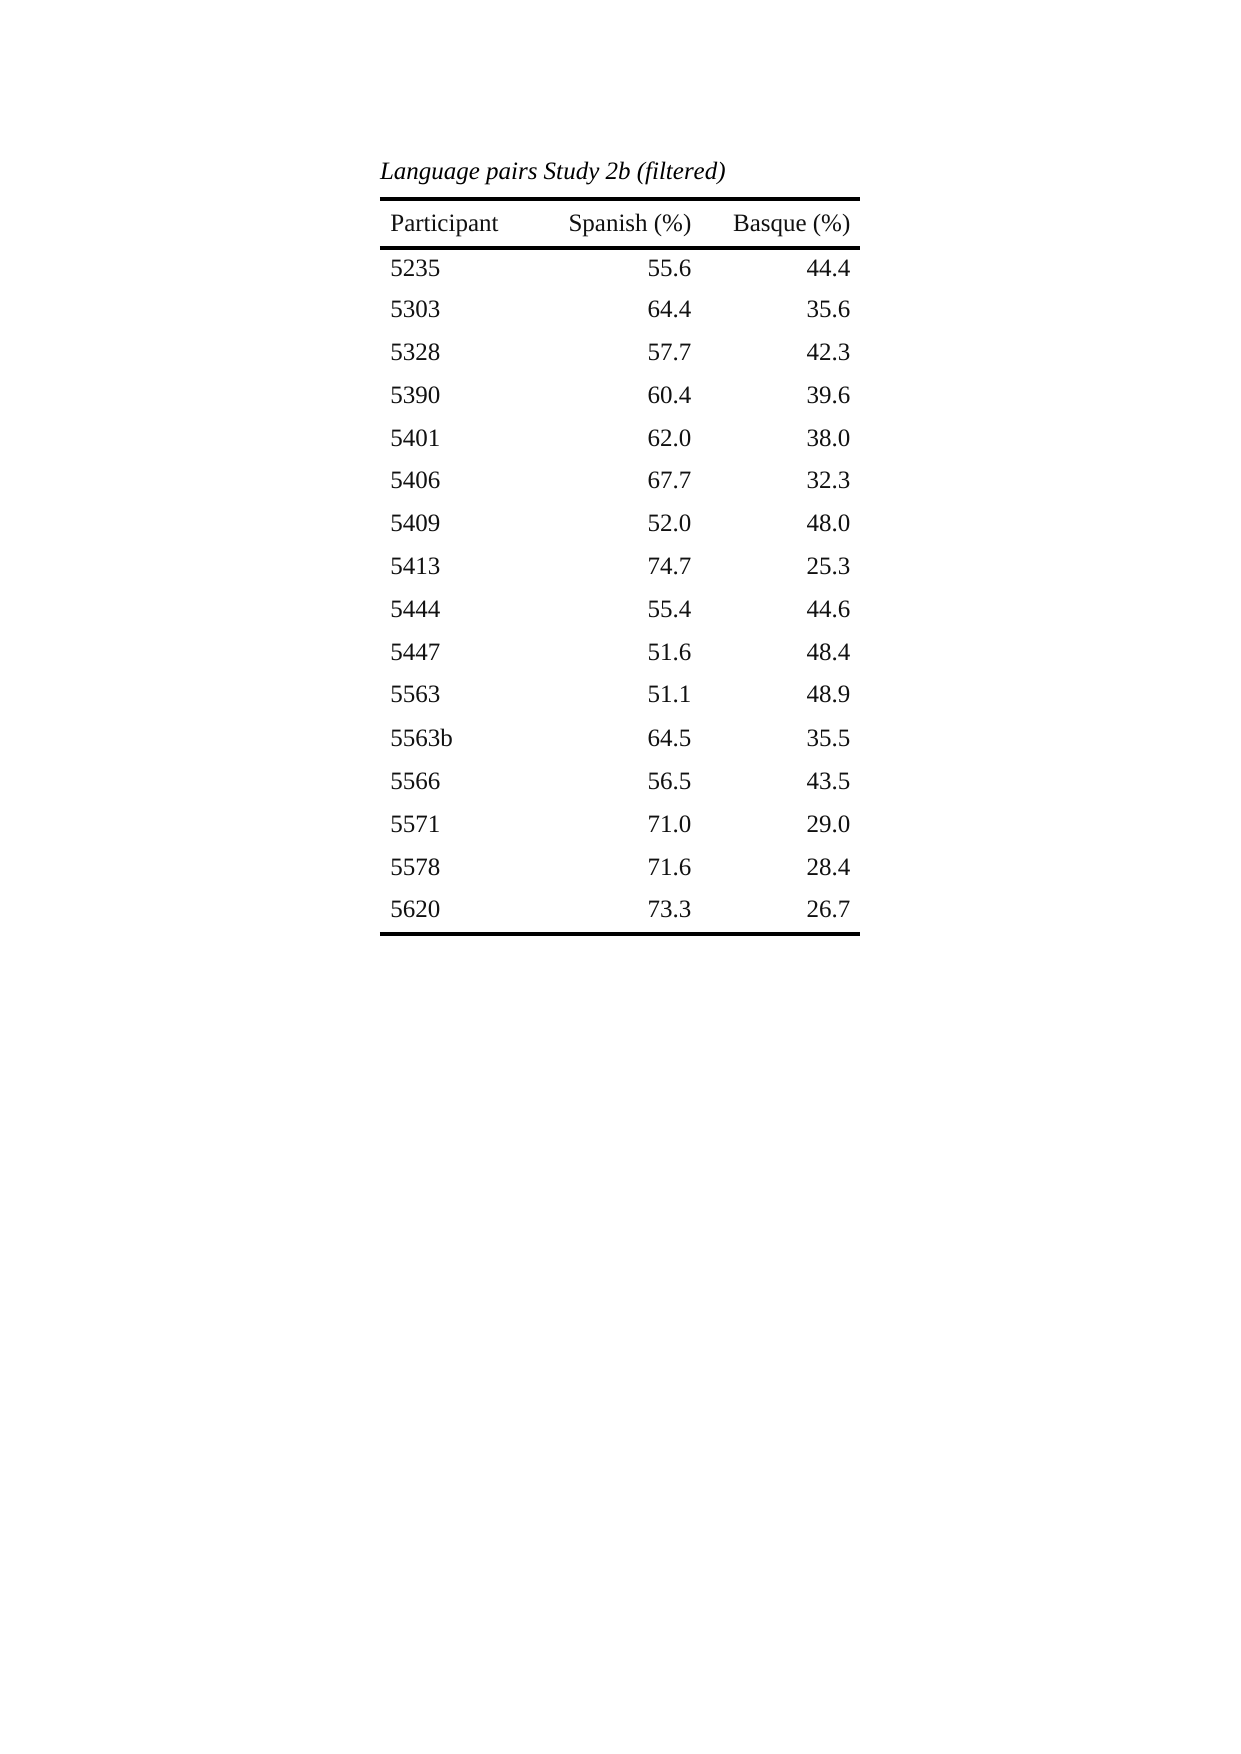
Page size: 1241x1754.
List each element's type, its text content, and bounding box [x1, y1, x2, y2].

table_cell 5563 [380, 674, 537, 717]
table_cell 48.9 [702, 674, 860, 717]
table_cell 48.4 [702, 631, 860, 674]
table_cell 62.0 [537, 417, 702, 460]
table_cell 5444 [380, 589, 537, 631]
table_cell 28.4 [702, 846, 860, 889]
table_cell 71.6 [537, 846, 702, 889]
table_cell 44.6 [702, 589, 860, 631]
table_cell Participant [380, 201, 537, 246]
table_cell 55.6 [537, 250, 702, 289]
table_cell 29.0 [702, 803, 860, 846]
table_cell 51.6 [537, 631, 702, 674]
table_cell Basque (%) [702, 201, 860, 246]
table_cell Spanish (%) [537, 201, 702, 246]
table_cell 73.3 [537, 889, 702, 932]
table_cell 71.0 [537, 803, 702, 846]
table_cell 67.7 [537, 460, 702, 503]
table_cell 5620 [380, 889, 537, 932]
table_cell 44.4 [702, 250, 860, 289]
table_cell 74.7 [537, 546, 702, 588]
table_cell 64.4 [537, 289, 702, 332]
table_cell 55.4 [537, 589, 702, 631]
table_cell 5563b [380, 717, 537, 760]
table_cell 57.7 [537, 332, 702, 374]
table_cell 38.0 [702, 417, 860, 460]
table_cell 39.6 [702, 374, 860, 417]
table_cell 43.5 [702, 760, 860, 803]
table_cell 35.6 [702, 289, 860, 332]
table_cell 64.5 [537, 717, 702, 760]
table_cell 51.1 [537, 674, 702, 717]
table_cell 52.0 [537, 503, 702, 546]
table_cell 5235 [380, 250, 537, 289]
table_cell 26.7 [702, 889, 860, 932]
table_cell 60.4 [537, 374, 702, 417]
table_cell 5413 [380, 546, 537, 588]
table_cell 5447 [380, 631, 537, 674]
table_cell 42.3 [702, 332, 860, 374]
table_cell 5566 [380, 760, 537, 803]
table_cell 5406 [380, 460, 537, 503]
table_cell 5401 [380, 417, 537, 460]
table_cell 35.5 [702, 717, 860, 760]
table_cell 5409 [380, 503, 537, 546]
table_cell 5571 [380, 803, 537, 846]
table_cell 5328 [380, 332, 537, 374]
table_cell 5303 [380, 289, 537, 332]
table_cell 5390 [380, 374, 537, 417]
table_header Language pairs Study 2b (filtered) [380, 148, 860, 197]
table_cell 5578 [380, 846, 537, 889]
table_cell 48.0 [702, 503, 860, 546]
table_cell 32.3 [702, 460, 860, 503]
table_cell 25.3 [702, 546, 860, 588]
table_cell 56.5 [537, 760, 702, 803]
